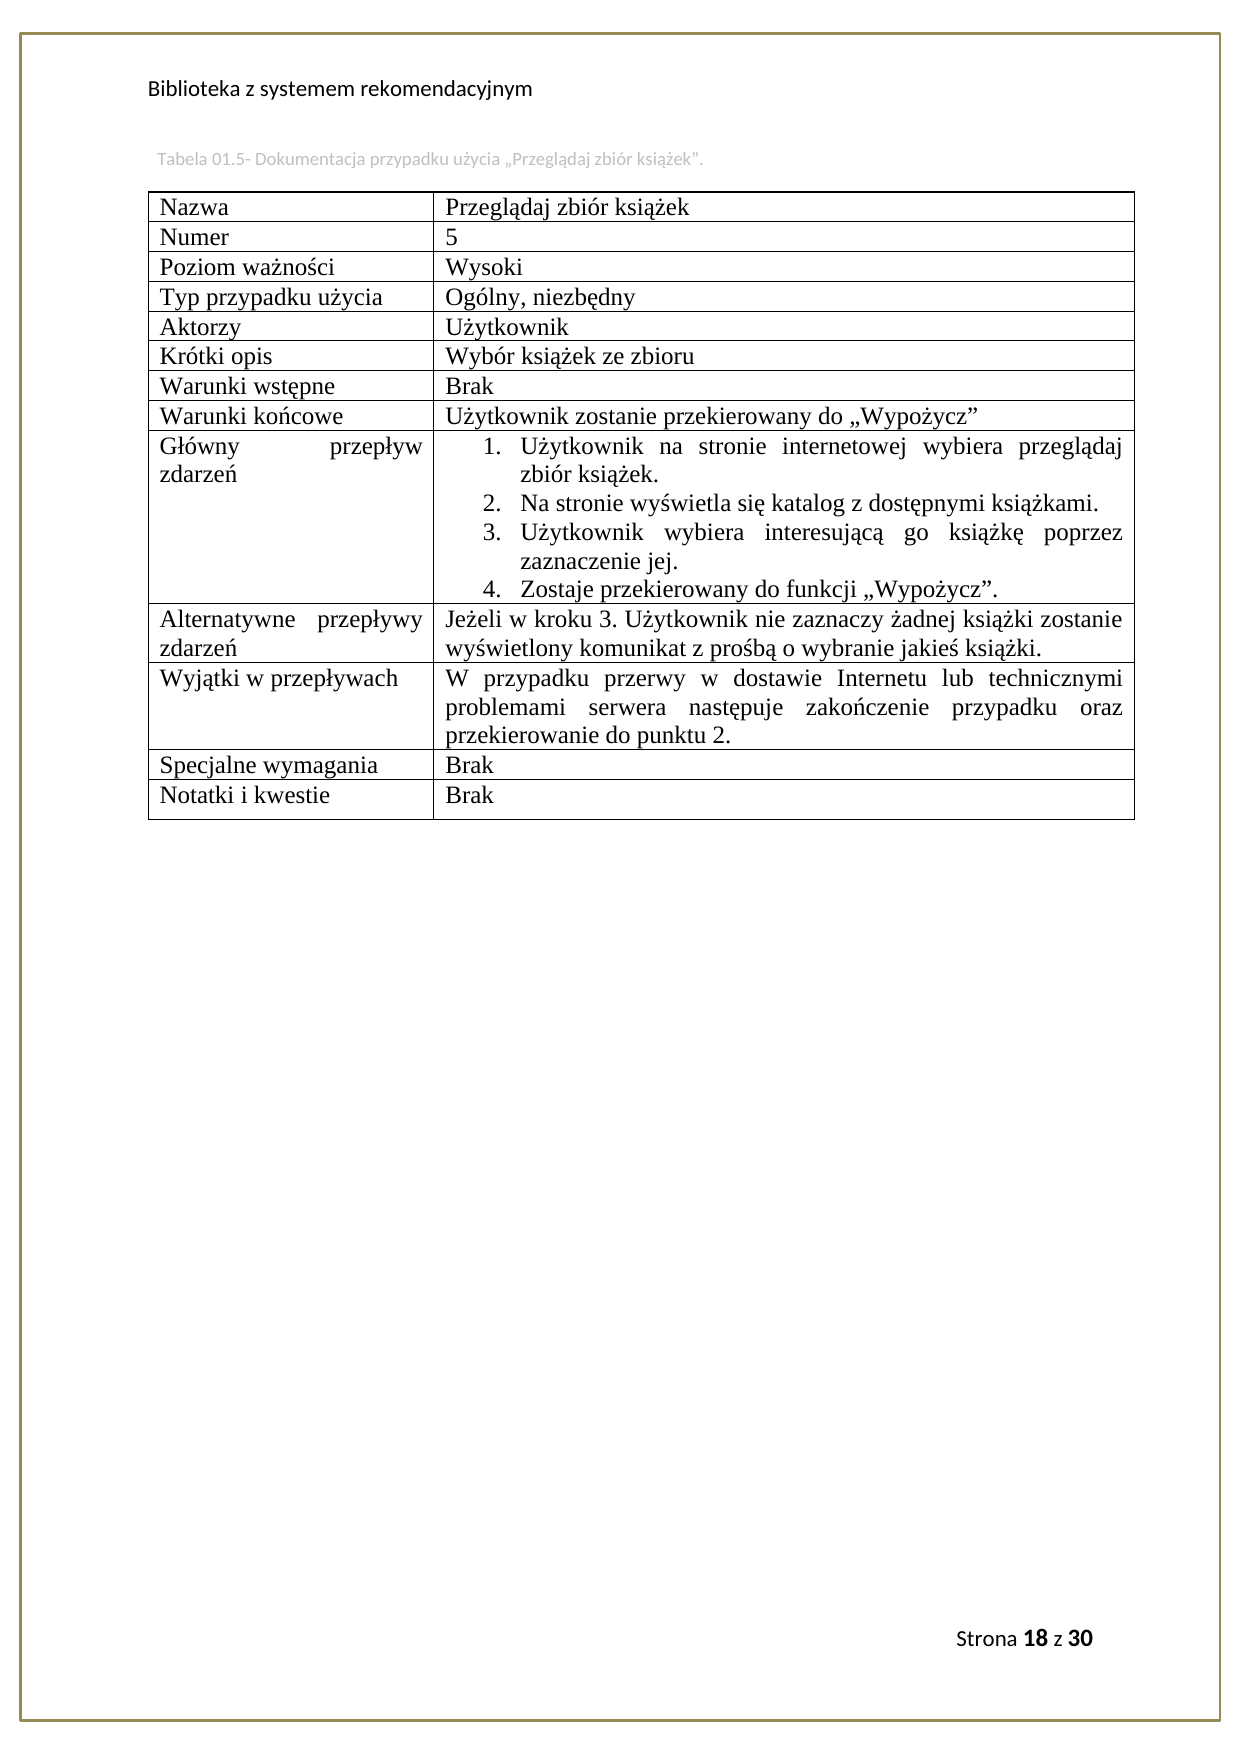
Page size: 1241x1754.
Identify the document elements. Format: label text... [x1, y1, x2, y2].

table_cell Użytkownik [434, 312, 1134, 340]
table_cell Ogólny, niezbędny [434, 282, 1134, 311]
text 5Tabela 01.5- Dokumentacja przypadku użycia „Przeglądaj zbiór książek”. [148, 148, 1093, 171]
table_cell Główny przepływ zdarzeń [149, 431, 433, 603]
table_cell Brak [434, 750, 1134, 779]
table_cell Warunki końcowe [149, 401, 433, 430]
table_cell Brak [434, 371, 1134, 400]
table_cell Jeżeli w kroku 3. Użytkownik nie zaznaczy żadnej książki zostanie wyświetlony komunikat z prośbą o wybranie jakieś książki. [434, 604, 1134, 662]
table_cell 5 [434, 222, 1134, 251]
table_cell Numer [149, 222, 433, 251]
table_cell Krótki opis [149, 341, 433, 370]
table_cell Typ przypadku użycia [149, 282, 433, 311]
table_cell Użytkownik zostanie przekierowany do „Wypożycz” [434, 401, 1134, 430]
table_cell Użytkownik na stronie internetowej wybiera przeglądaj zbiór książek. Na stronie wyświetla się katalog z dostępnymi książkami. Użytkownik wybiera interesującą go książkę poprzez zaznaczenie jej. Zostaje przekierowany do funkcji „Wypożycz”. [434, 431, 1134, 603]
table_cell Specjalne wymagania [149, 750, 433, 779]
table_cell Wybór książek ze zbioru [434, 341, 1134, 370]
table_cell Aktorzy [149, 312, 433, 340]
table_header Nazwa [149, 193, 433, 221]
table_cell Wyjątki w przepływach [149, 663, 433, 749]
table_cell Poziom ważności [149, 252, 433, 281]
table_cell W przypadku przerwy w dostawie Internetu lub technicznymi problemami serwera następuje zakończenie przypadku oraz przekierowanie do punktu 2. [434, 663, 1134, 749]
table_cell Alternatywne przepływy zdarzeń [149, 604, 433, 662]
table_cell Wysoki [434, 252, 1134, 281]
table_cell Brak [434, 780, 1134, 819]
table_header Przeglądaj zbiór książek [434, 193, 1134, 221]
table_cell Notatki i kwestie [149, 780, 433, 819]
table_cell Warunki wstępne [149, 371, 433, 400]
